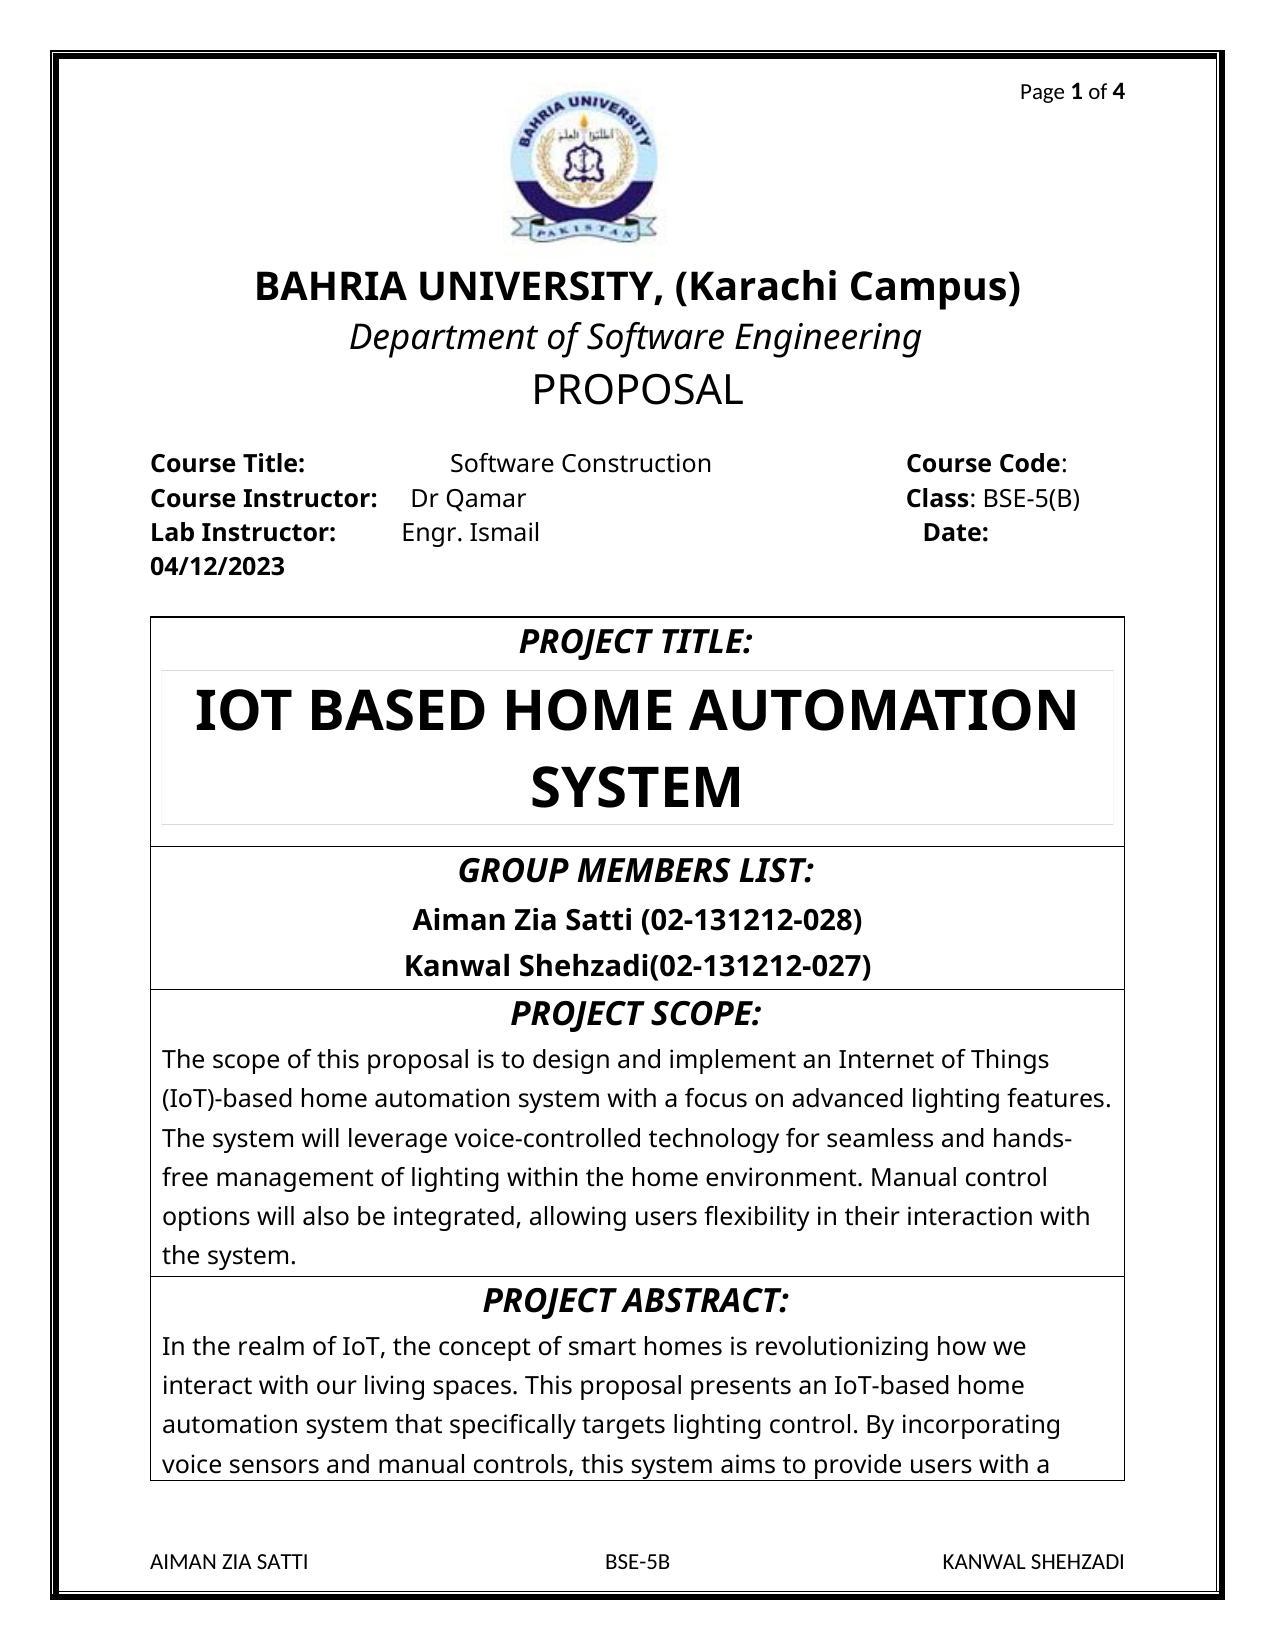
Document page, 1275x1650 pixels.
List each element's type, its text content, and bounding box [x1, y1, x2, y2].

text Lab Instructor: Engr. Ismail Date: 04/12/2023 [150, 514, 1125, 582]
text PROPOSAL [150, 360, 1125, 417]
text Course Instructor: Dr Qamar Class: BSE-5(B) [150, 480, 1125, 514]
table_cell PROJECT SCOPE: The scope of this proposal is to design and implement an Internet of Things (IoT)-based home automation system with a focus on advanced lighting features. The system will leverage voice-controlled technology for seamless and hands-free management of lighting within the home environment. Manual control options will also be integrated, allowing users flexibility in their interaction with the system. [151, 990, 1124, 1276]
text Course Title: Software Construction Course Code: [150, 446, 1125, 480]
table_cell GROUP MEMBERS LIST: Aiman Zia Satti (02-131212-028) Kanwal Shehzadi(02-131212-027) [151, 847, 1124, 989]
text Department of Software Engineering [150, 312, 1125, 360]
table_header PROJECT TITLE: IOT BASED HOME AUTOMATION SYSTEM [151, 618, 1124, 846]
text BAHRIA UNIVERSITY, (Karachi Campus) [150, 258, 1125, 312]
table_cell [151, 1277, 1124, 1480]
